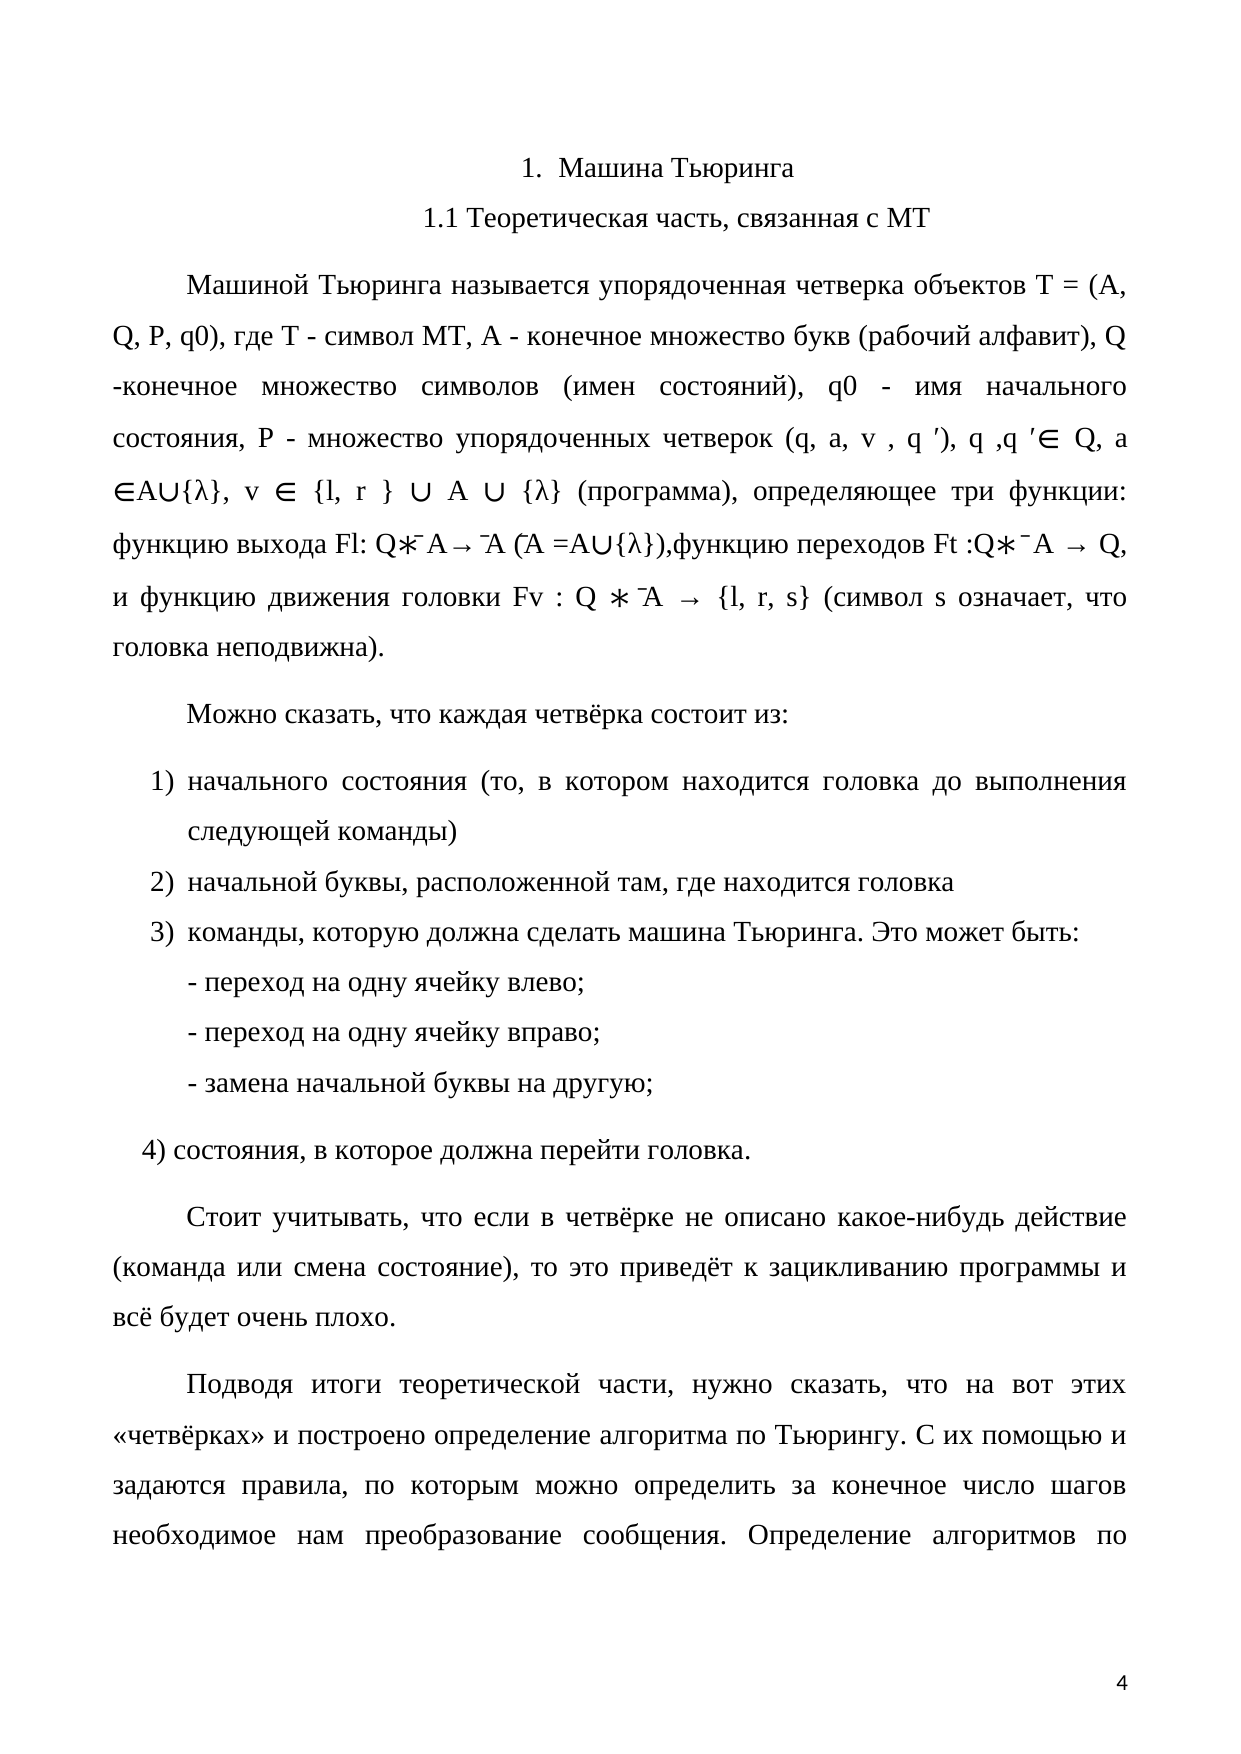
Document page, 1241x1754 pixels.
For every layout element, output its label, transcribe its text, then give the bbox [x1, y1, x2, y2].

list - переход на одну ячейку влево; [187, 964, 1128, 998]
list начальной буквы, расположенной там, где находится головка [150, 864, 1128, 897]
list - переход на одну ячейку вправо; [187, 1014, 1128, 1048]
list - замена начальной буквы на другую; [187, 1065, 1128, 1098]
text Можно сказать, что каждая четвёрка состоит из: [112, 696, 1128, 729]
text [112, 1366, 1128, 1551]
list Машина Тьюринга [187, 150, 1128, 183]
list Теоретическая часть, связанная с МТ [225, 200, 1128, 234]
text Стоит учитывать, что если в четвёрке не описано какое-нибудь действие (команда или смена состояние), то это приведёт к зацикливанию программы и всё будет очень плохо. [112, 1199, 1128, 1333]
list начального состояния (то, в котором находится головка до выполнения следующей команды) [150, 763, 1128, 847]
list команды, которую должна сделать машина Тьюринга. Это может быть: [150, 914, 1128, 947]
text 4) состояния, в которое должна перейти головка. [112, 1132, 1128, 1165]
text Машиной Тьюринга называется упорядоченная четверка объектов T = (A, Q, P, q0), где T - символ МТ, A - конечное множество букв (рабочий алфавит), Q -конечное множество символов (имен состояний), q0 - имя начального состояния, P - множество упорядоченных четверок (q, a, v , q ′), q ,q ′∈ Q, a ∈A∪{λ}, v ∈ {l, r } ∪ A ∪ {λ} (программа), определяющее три функции: функцию выхода Fl: Q∗̄ A→ ̄A (̄A =A∪{λ}),функцию переходов Ft :Q∗ ̄ A → Q, и функцию движения головки Fv : Q ∗ ̄A → {l, r, s} (символ s означает, что головка неподвижна). [112, 267, 1128, 663]
